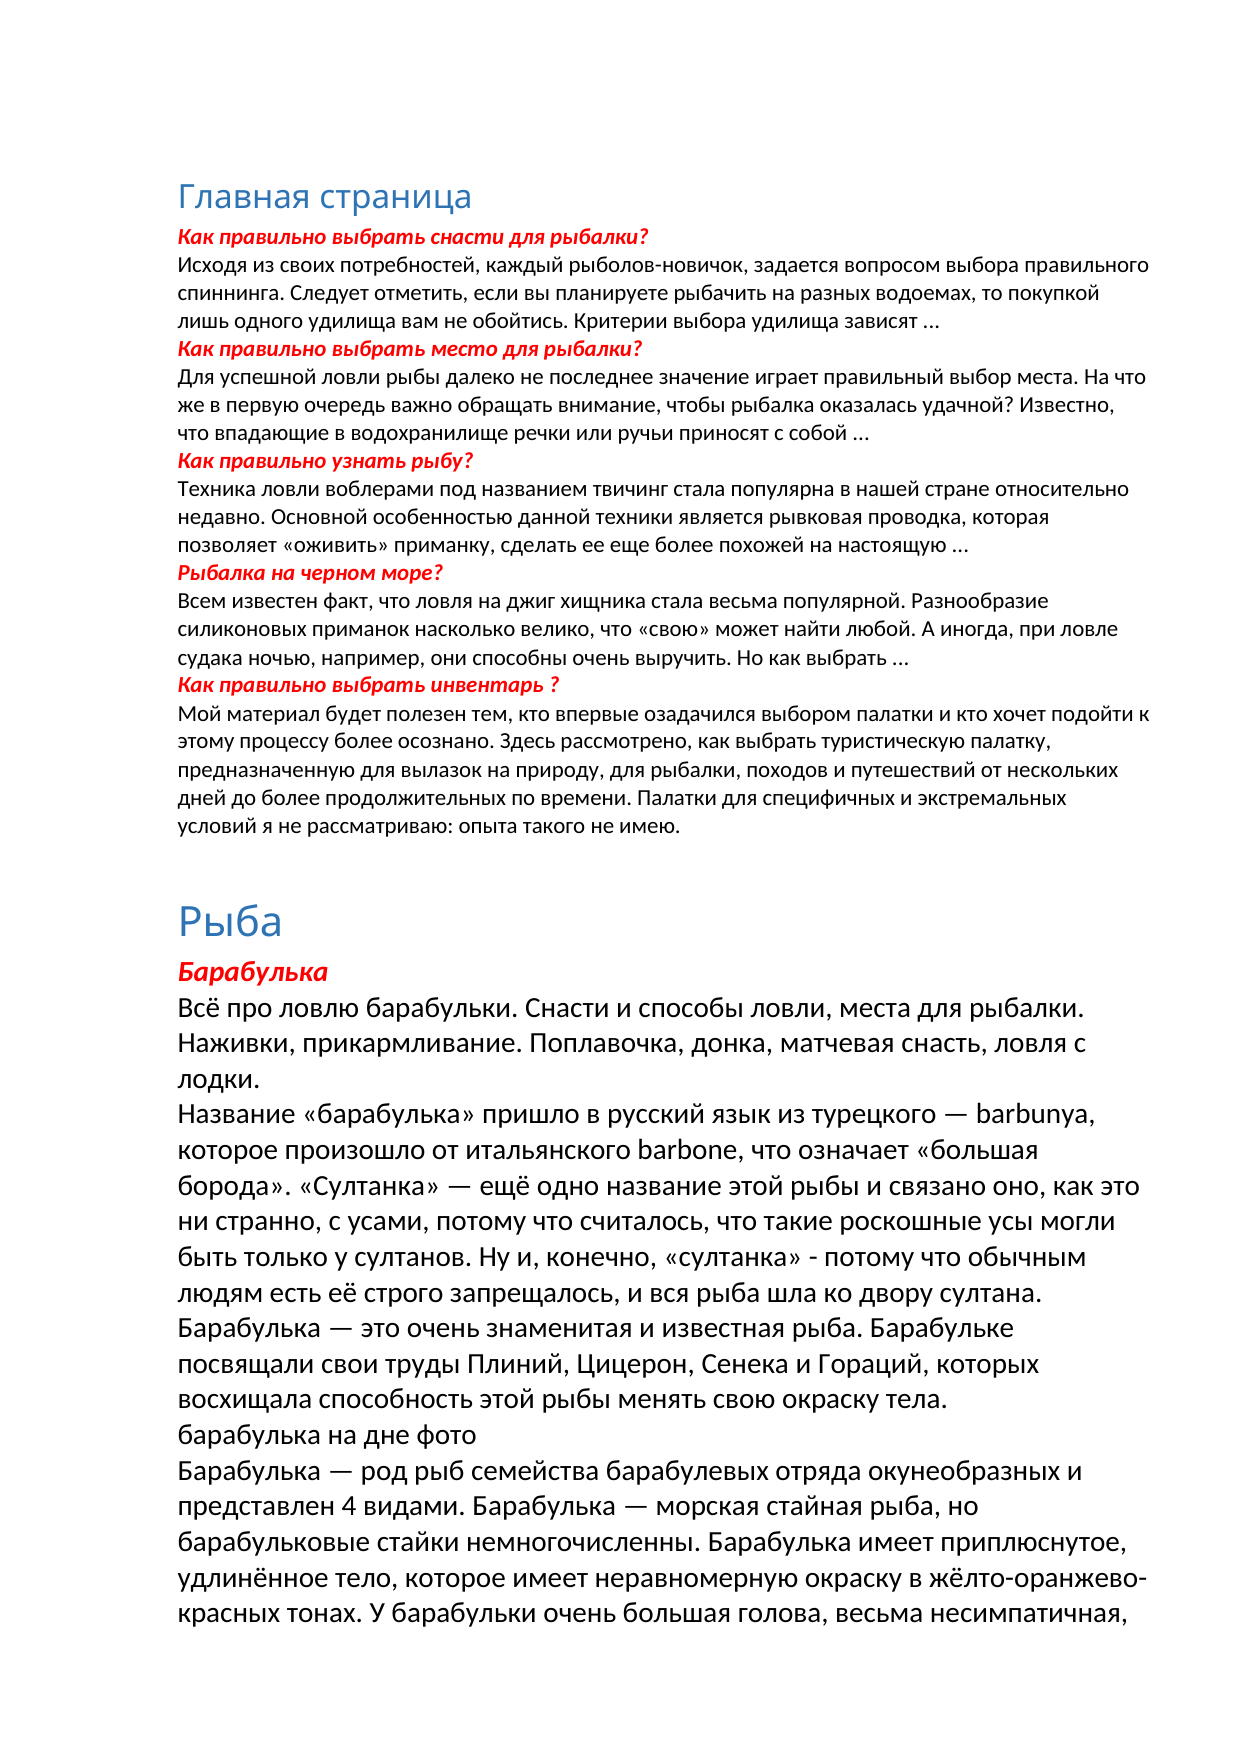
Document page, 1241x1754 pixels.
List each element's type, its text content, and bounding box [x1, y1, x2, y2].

text Как правильно выбрать снасти для рыбалки? [177, 222, 1152, 250]
subtitle Главная страница [177, 173, 1152, 219]
text Мой материал будет полезен тем, кто впервые озадачился выбором палатки и кто хочет подойти к этому процессу более осознано. Здесь рассмотрено, как выбрать туристическую палатку, предназначенную для вылазок на природу, для рыбалки, походов и путешествий от нескольких дней до более продолжительных по времени. Палатки для специфичных и экстремальных условий я не рассматриваю: опыта такого не имею. [177, 699, 1152, 839]
text Рыбалка на черном море? [177, 558, 1152, 587]
text Всё про ловлю барабульки. Снасти и способы ловли, места для рыбалки. Наживки, прикармливание. Поплавочка, донка, матчевая снасть, ловля с лодки. [177, 989, 1152, 1096]
text Всем известен факт, что ловля на джиг хищника стала весьма популярной. Разнообразие силиконовых приманок насколько велико, что «свою» может найти любой. А иногда, при ловле судака ночью, например, они способны очень выручить. Но как выбрать ... [177, 587, 1152, 671]
text Как правильно узнать рыбу? [177, 446, 1152, 474]
text Техника ловли воблерами под названием твичинг стала популярна в нашей стране относительно недавно. Основной особенностью данной техники является рывковая проводка, которая позволяет «оживить» приманку, сделать ее еще более похожей на настоящую ... [177, 474, 1152, 558]
text Как правильно выбрать инвентарь ? [177, 671, 1152, 699]
text Исходя из своих потребностей, каждый рыболов-новичок, задается вопросом выбора правильного спиннинга. Следует отметить, если вы планируете рыбачить на разных водоемах, то покупкой лишь одного удилища вам не обойтись. Критерии выбора удилища зависят ... [177, 250, 1152, 334]
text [177, 1452, 1152, 1630]
text Для успешной ловли рыбы далеко не последнее значение играет правильный выбор места. На что же в первую очередь важно обращать внимание, чтобы рыбалка оказалась удачной? Известно, что впадающие в водохранилище речки или ручьи приносят с собой ... [177, 362, 1152, 446]
text Как правильно выбрать место для рыбалки? [177, 334, 1152, 362]
text барабулька на дне фото [177, 1416, 1152, 1452]
subtitle Рыба [177, 892, 1152, 948]
text Барабулька [177, 953, 1152, 989]
text Название «барабулька» пришло в русский язык из турецкого — barbunya, которое произошло от итальянского barbone, что означает «большая борода». «Султанка» — ещё одно название этой рыбы и связано оно, как это ни странно, с усами, потому что считалось, что такие роскошные усы могли быть только у султанов. Ну и, конечно, «султанка» - потому что обычным людям есть её строго запрещалось, и вся рыба шла ко двору султана. Барабулька — это очень знаменитая и известная рыба. Барабульке посвящали свои труды Плиний, Цицерон, Сенека и Гораций, которых восхищала способность этой рыбы менять свою окраску тела. [177, 1096, 1152, 1416]
